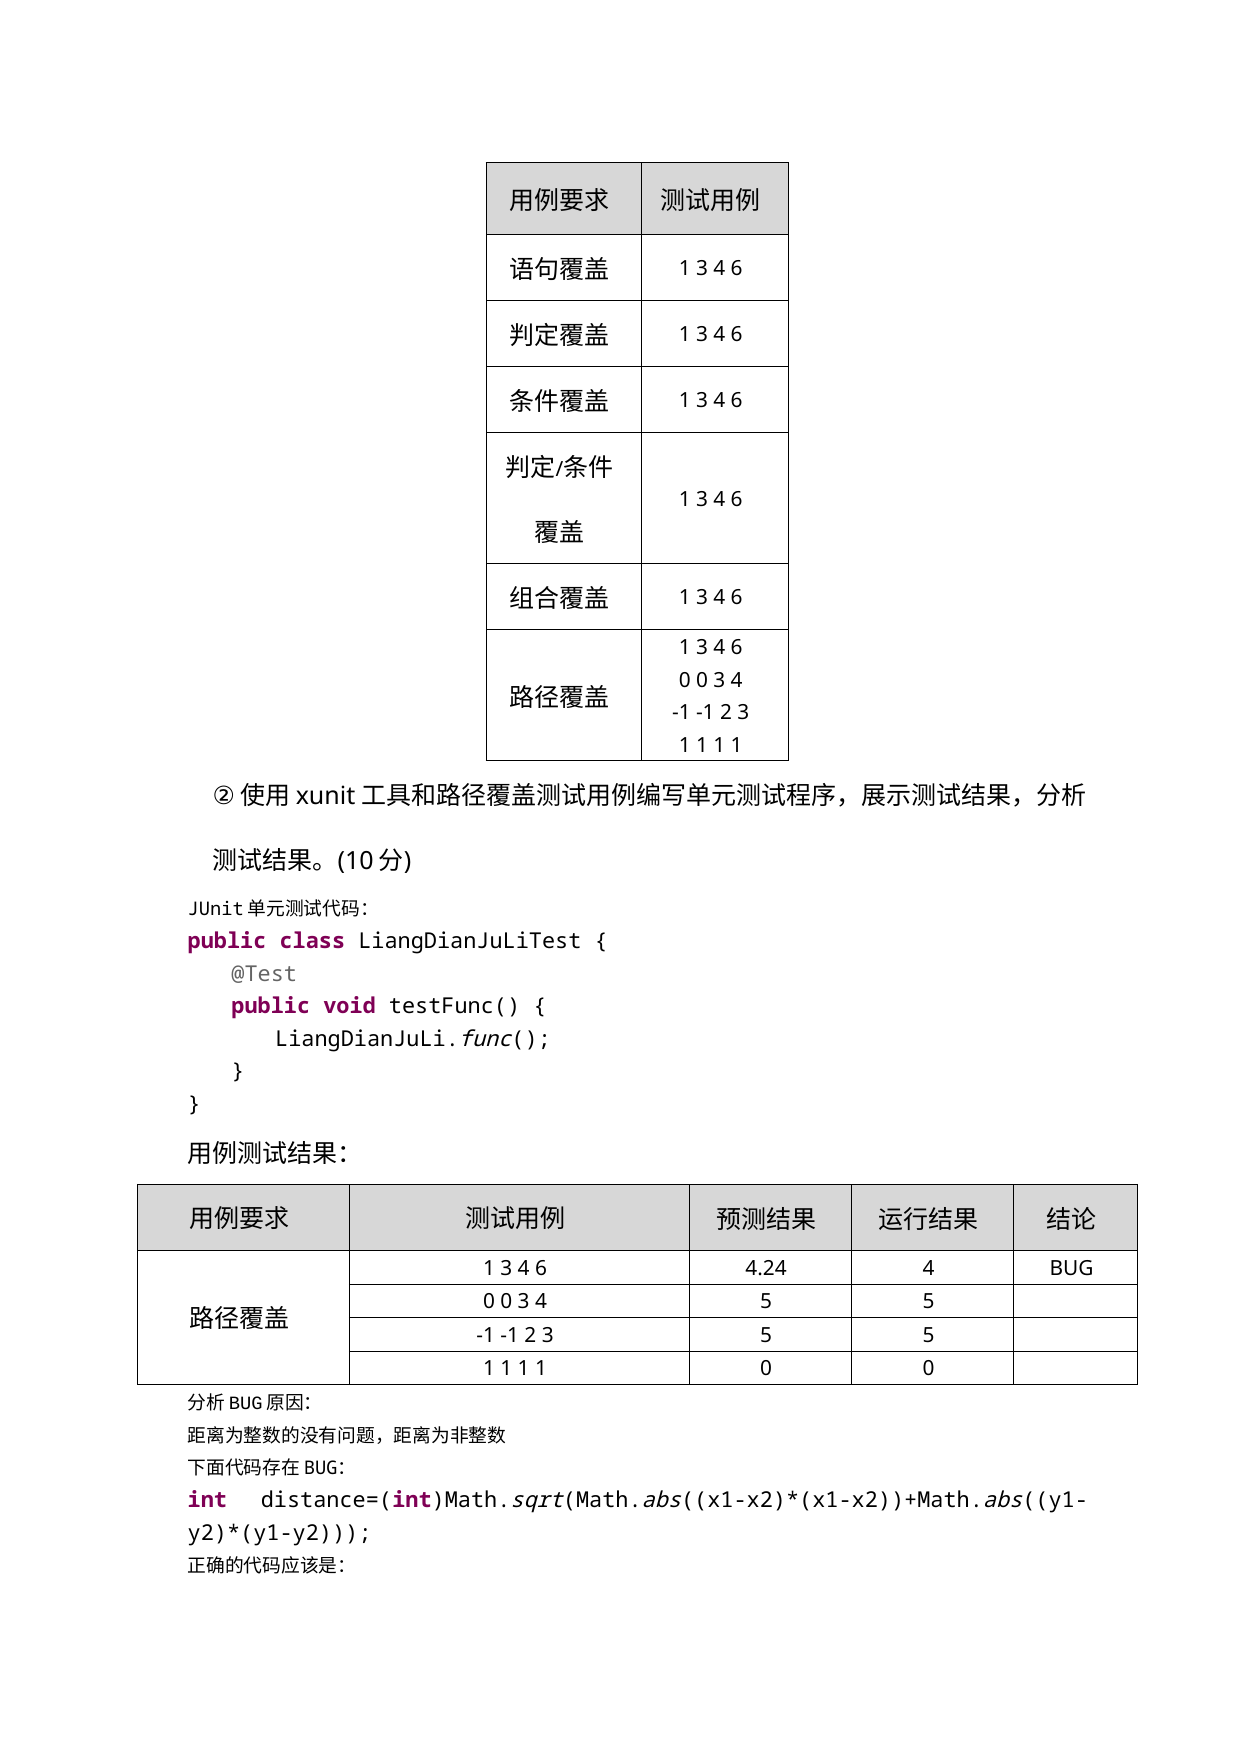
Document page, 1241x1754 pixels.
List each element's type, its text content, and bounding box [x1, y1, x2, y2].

table_cell 5 [690, 1318, 851, 1351]
table_cell [1014, 1285, 1137, 1317]
text @Test [187, 956, 1087, 989]
table_cell 1 3 4 6 [642, 367, 788, 432]
text } [187, 1054, 1087, 1086]
table_header 结论 [1014, 1185, 1137, 1250]
table_cell 1 3 4 6 [642, 235, 788, 300]
table_cell 5 [852, 1285, 1013, 1317]
table_cell 0 0 3 4 [350, 1285, 689, 1317]
table_cell BUG [1014, 1251, 1137, 1283]
table_cell 1 1 1 1 [350, 1352, 689, 1384]
table_cell 4 [852, 1251, 1013, 1283]
text 距离为整数的没有问题，距离为非整数 [187, 1418, 1087, 1450]
table_cell 1 3 4 6 [642, 301, 788, 366]
text LiangDianJuLi.func(); [187, 1021, 1087, 1054]
text public void testFunc() { [187, 989, 1087, 1021]
table_header 用例要求 [138, 1185, 349, 1250]
text 用例测试结果： [187, 1119, 1087, 1184]
table_cell 判定/条件覆盖 [487, 433, 641, 563]
text public class LiangDianJuLiTest { [187, 924, 1087, 956]
table_cell 5 [690, 1285, 851, 1317]
table_cell 语句覆盖 [487, 235, 641, 300]
table_header 运行结果 [852, 1185, 1013, 1250]
table_header 测试用例 [642, 163, 788, 234]
table_cell 判定覆盖 [487, 301, 641, 366]
table_cell 5 [852, 1318, 1013, 1351]
text JUnit单元测试代码： [187, 891, 1087, 924]
text 分析BUG原因： [187, 1385, 1087, 1418]
table_cell 0 [690, 1352, 851, 1384]
table_header 预测结果 [690, 1185, 851, 1250]
table_cell 条件覆盖 [487, 367, 641, 432]
table_cell 1 3 4 6 [642, 433, 788, 563]
table_cell 1 3 4 6 [350, 1251, 689, 1283]
text ②使用 xunit 工具和路径覆盖测试用例编写单元测试程序，展示测试结果，分析测试结果。(10分) [212, 761, 1087, 891]
table_cell [1014, 1352, 1137, 1384]
table_header 测试用例 [350, 1185, 689, 1250]
table_cell 路径覆盖 [138, 1251, 349, 1384]
table_cell 1 3 4 6 0 0 3 4 -1 -1 2 3 1 1 1 1 [642, 630, 788, 760]
table_cell [1014, 1318, 1137, 1351]
table_cell 1 3 4 6 [642, 564, 788, 629]
table_cell 组合覆盖 [487, 564, 641, 629]
table_cell 路径覆盖 [487, 630, 641, 760]
table_cell 4.24 [690, 1251, 851, 1283]
table_cell -1 -1 2 3 [350, 1318, 689, 1351]
text int distance=(int)Math.sqrt(Math.abs((x1-x2)*(x1-x2))+Math.abs((y1-y2)*(y1-y2))); [187, 1483, 1087, 1548]
text 下面代码存在BUG： [187, 1450, 1087, 1483]
text } [187, 1086, 1087, 1119]
table_cell 0 [852, 1352, 1013, 1384]
text 正确的代码应该是： [187, 1548, 1087, 1580]
table_header 用例要求 [487, 163, 641, 234]
